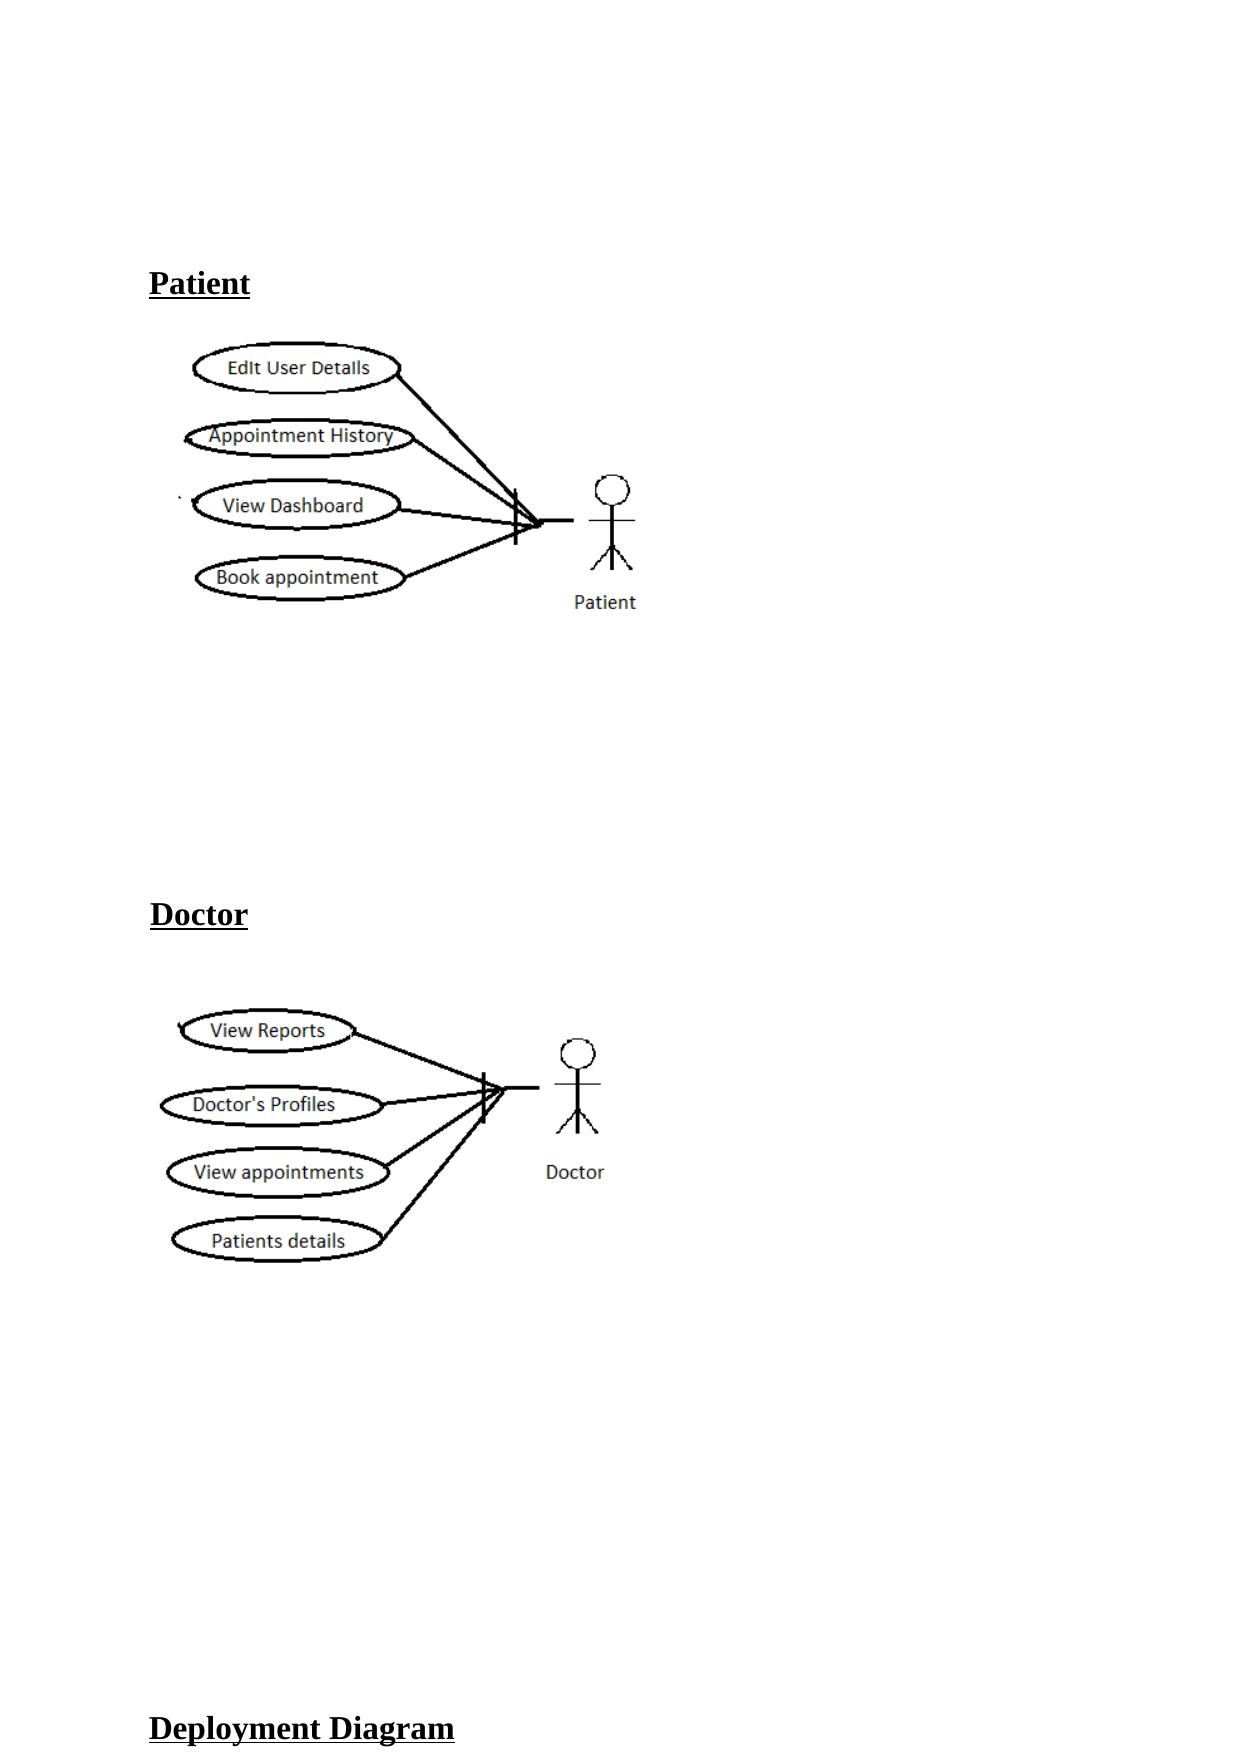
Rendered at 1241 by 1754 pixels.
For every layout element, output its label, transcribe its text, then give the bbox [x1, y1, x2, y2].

text Deployment Diagram [148, 1708, 1096, 1747]
text Patient [148, 264, 1096, 302]
picture [150, 305, 679, 712]
picture [150, 977, 645, 1293]
text Doctor [150, 894, 1175, 933]
